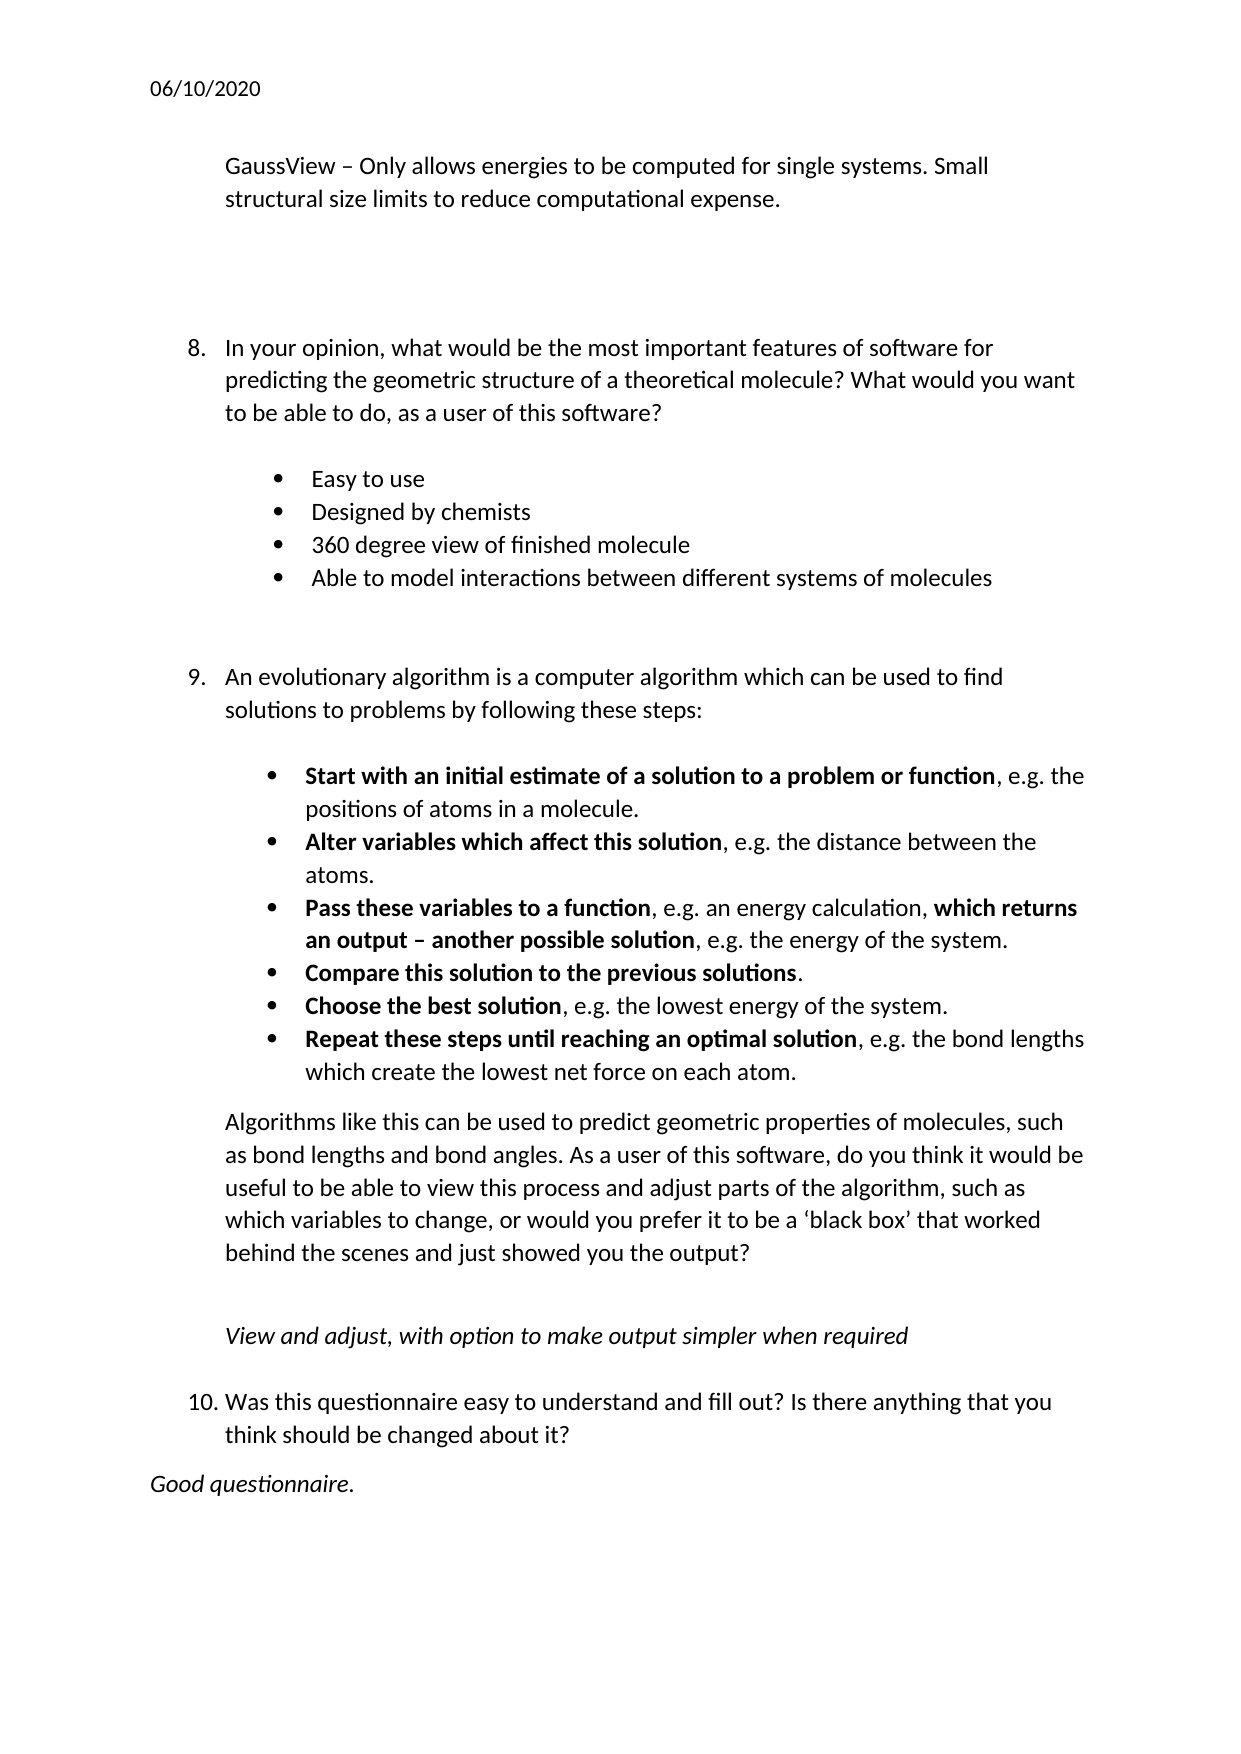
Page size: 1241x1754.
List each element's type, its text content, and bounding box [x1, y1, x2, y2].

text Algorithms like this can be used to predict geometric properties of molecules, such as bond lengths and bond angles. As a user of this software, do you think it would be useful to be able to view this process and adjust parts of the algorithm, such as which variables to change, or would you prefer it to be a ‘black box’ that worked behind the scenes and just showed you the output? [225, 1106, 1090, 1268]
list Alter variables which affect this solution, e.g. the distance between the atoms. [268, 826, 1090, 889]
list View and adjust, with option to make output simpler when required [225, 1320, 1090, 1351]
list Compare this solution to the previous solutions. [268, 957, 1090, 988]
text Good questionnaire. [150, 1468, 1090, 1499]
list Repeat these steps until reaching an optimal solution, e.g. the bond lengths which create the lowest net force on each atom. [268, 1023, 1090, 1087]
list Was this questionnaire easy to understand and fill out? Is there anything that you think should be changed about it? [187, 1386, 1090, 1449]
list Designed by chemists [274, 496, 1090, 527]
list An evolutionary algorithm is a computer algorithm which can be used to find solutions to problems by following these steps: [187, 661, 1090, 725]
list 360 degree view of finished molecule [274, 529, 1090, 560]
list Start with an initial estimate of a solution to a problem or function, e.g. the positions of atoms in a molecule. [268, 760, 1090, 823]
list Easy to use [274, 463, 1090, 494]
list In your opinion, what would be the most important features of software for predicting the geometric structure of a theoretical molecule? What would you want to be able to do, as a user of this software? [187, 332, 1090, 428]
list GaussView – Only allows energies to be computed for single systems. Small structural size limits to reduce computational expense. [225, 150, 1090, 213]
list Able to model interactions between different systems of molecules [274, 562, 1090, 593]
list Choose the best solution, e.g. the lowest energy of the system. [268, 990, 1090, 1021]
list Pass these variables to a function, e.g. an energy calculation, which returns an output – another possible solution, e.g. the energy of the system. [268, 892, 1090, 955]
